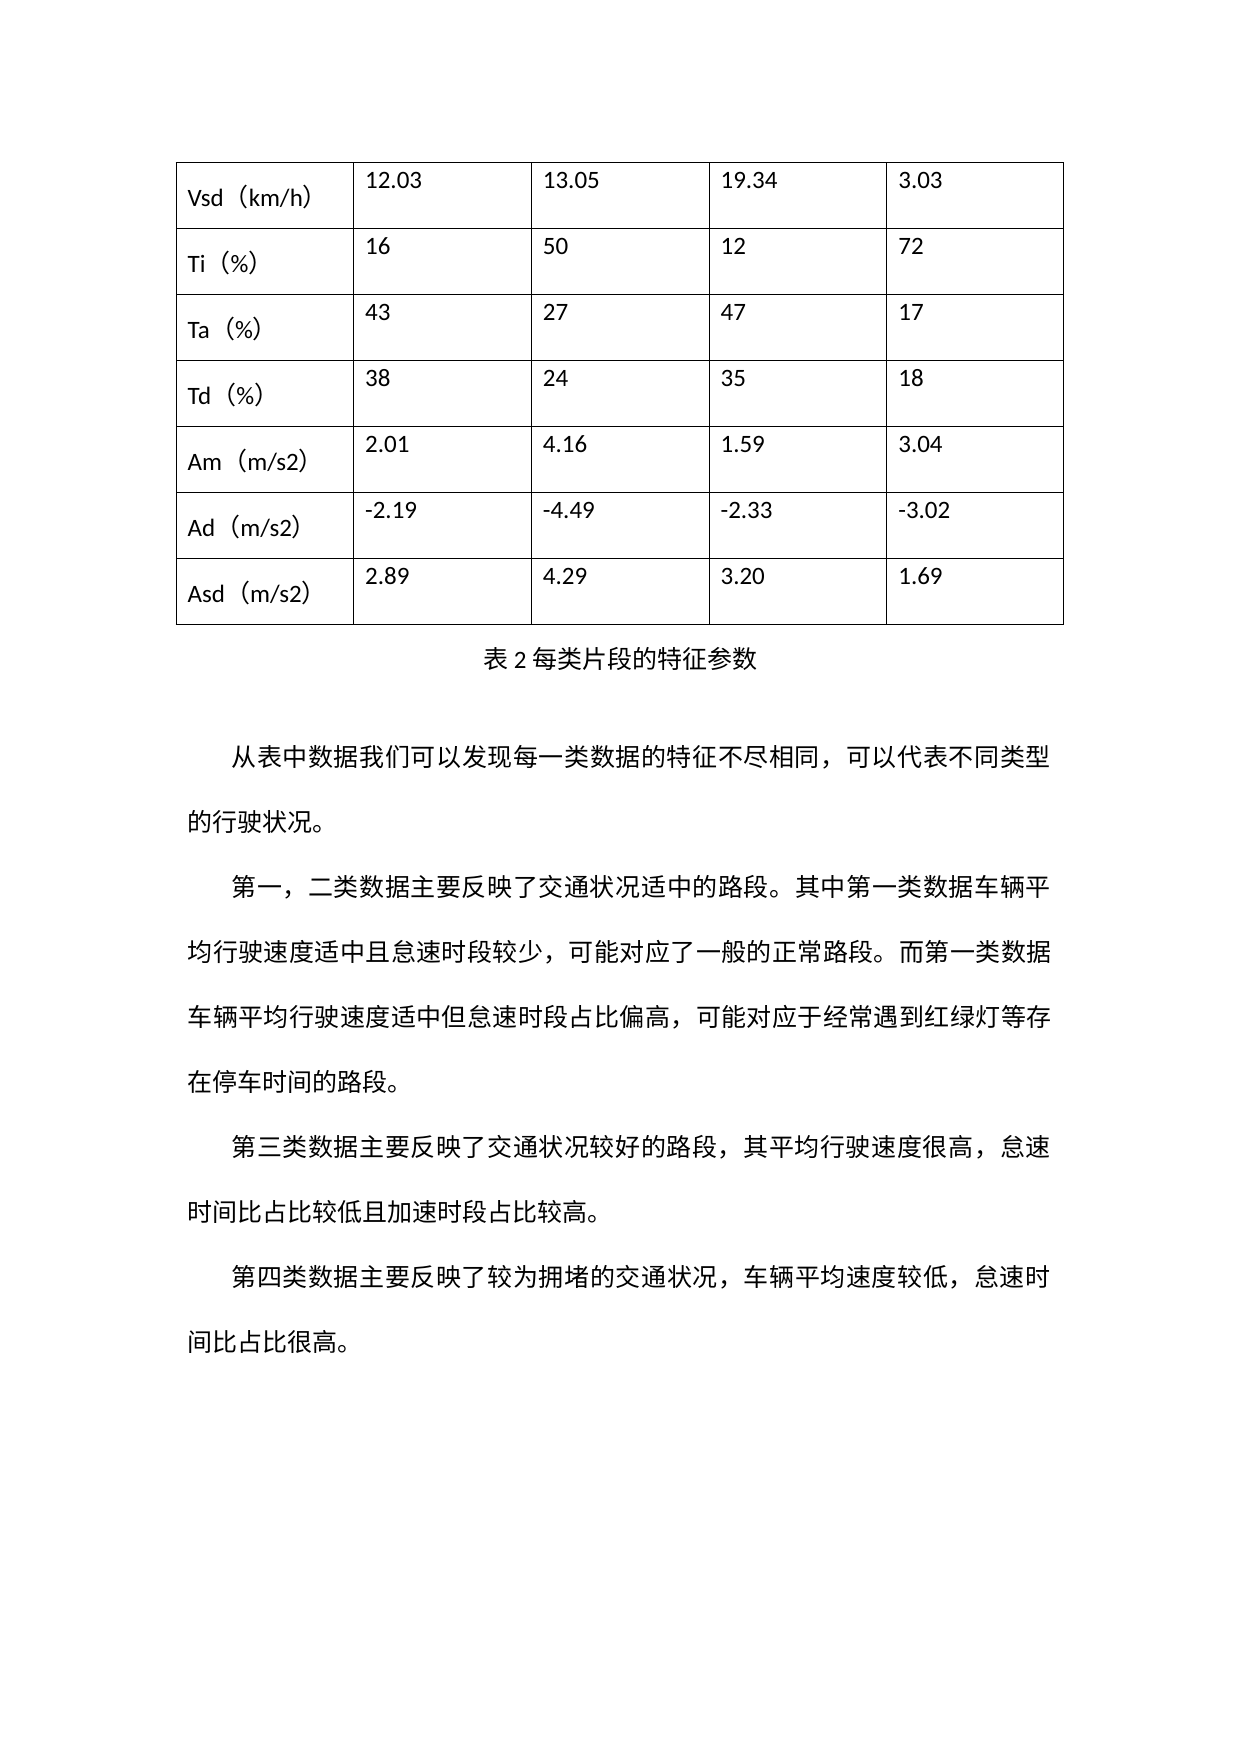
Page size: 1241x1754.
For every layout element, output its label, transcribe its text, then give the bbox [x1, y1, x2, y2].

table_cell 18 [887, 361, 1063, 426]
table_cell 2.89 [354, 559, 531, 624]
table_cell Ad（m/s2） [177, 493, 353, 558]
table_cell Vsd（km/h） [177, 163, 353, 228]
table_cell -2.33 [710, 493, 886, 558]
table_cell 4.29 [532, 559, 709, 624]
table_cell 12 [710, 229, 886, 294]
table_cell Asd（m/s2） [177, 559, 353, 624]
table_cell 50 [532, 229, 709, 294]
table_cell Ta（%） [177, 295, 353, 360]
table_cell 24 [532, 361, 709, 426]
table_cell 13.05 [532, 163, 709, 228]
table_cell 19.34 [710, 163, 886, 228]
table_cell -4.49 [532, 493, 709, 558]
table_cell 43 [354, 295, 531, 360]
table_cell 1.59 [710, 427, 886, 492]
table_cell 17 [887, 295, 1063, 360]
table_cell 47 [710, 295, 886, 360]
table_cell -3.02 [887, 493, 1063, 558]
table_cell 16 [354, 229, 531, 294]
table_cell Td（%） [177, 361, 353, 426]
table_cell -2.19 [354, 493, 531, 558]
table_cell 72 [887, 229, 1063, 294]
table_cell 3.20 [710, 559, 886, 624]
table_cell 27 [532, 295, 709, 360]
table_cell 35 [710, 361, 886, 426]
text 从表中数据我们可以发现每一类数据的特征不尽相同，可以代表不同类型的行驶状况。 [187, 723, 1053, 853]
table_cell Ti（%） [177, 229, 353, 294]
text 表2 每类片段的特征参数 [187, 625, 1053, 690]
text 第四类数据主要反映了较为拥堵的交通状况，车辆平均速度较低，怠速时间比占比很高。 [187, 1243, 1053, 1373]
text 第一，二类数据主要反映了交通状况适中的路段。其中第一类数据车辆平均行驶速度适中且怠速时段较少，可能对应了一般的正常路段。而第一类数据车辆平均行驶速度适中但怠速时段占比偏高，可能对应于经常遇到红绿灯等存在停车时间的路段。 [187, 853, 1053, 1113]
table_cell 4.16 [532, 427, 709, 492]
table_cell 38 [354, 361, 531, 426]
text 第三类数据主要反映了交通状况较好的路段，其平均行驶速度很高，怠速时间比占比较低且加速时段占比较高。 [187, 1113, 1053, 1243]
table_cell 1.69 [887, 559, 1063, 624]
table_cell 3.04 [887, 427, 1063, 492]
table_cell 2.01 [354, 427, 531, 492]
table_cell Am（m/s2） [177, 427, 353, 492]
table_cell 12.03 [354, 163, 531, 228]
table_cell 3.03 [887, 163, 1063, 228]
